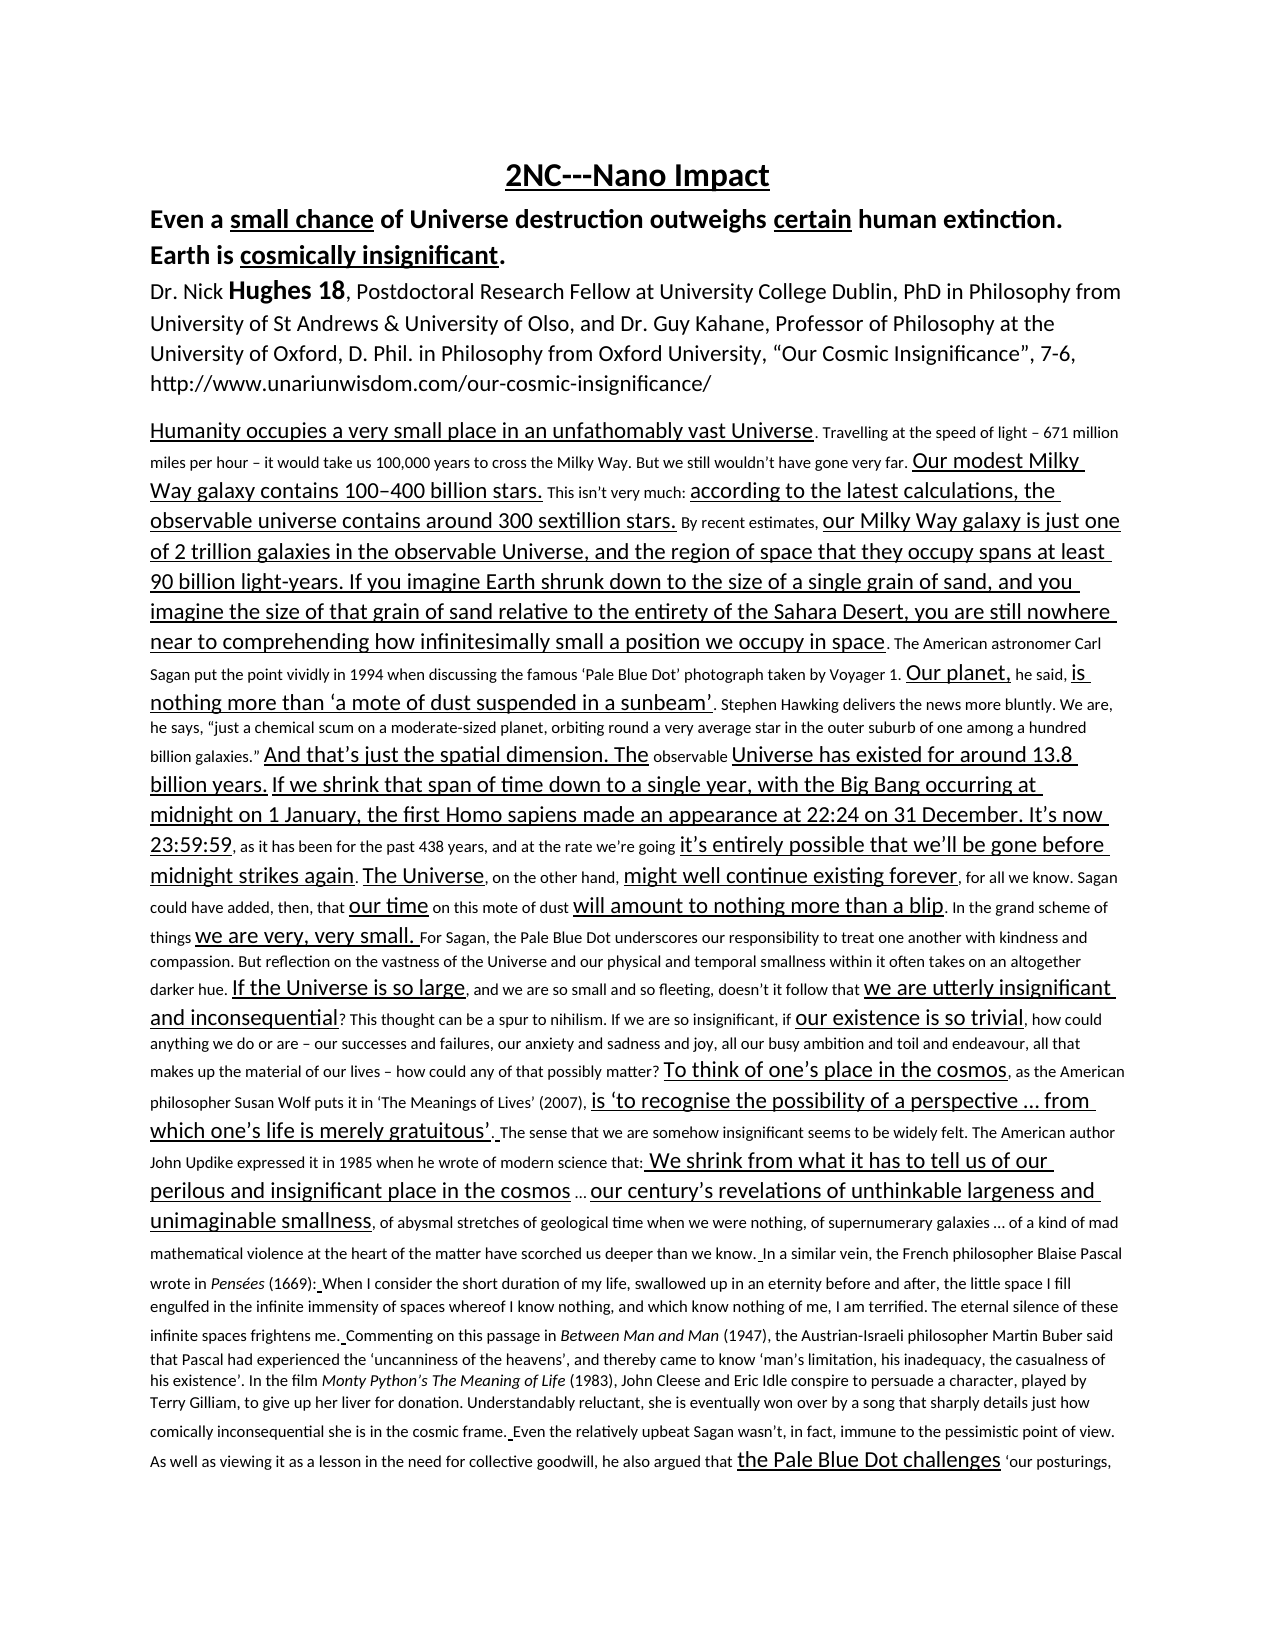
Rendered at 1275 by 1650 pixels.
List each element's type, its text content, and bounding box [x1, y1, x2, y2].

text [150, 416, 1125, 1473]
subtitle 2NC---Nano Impact [150, 154, 1125, 195]
subtitle Even a small chance of Universe destruction outweighs certain human extinction. Earth is cosmically insignificant. [150, 202, 1125, 271]
text Dr. Nick Hughes 18, Postdoctoral Research Fellow at University College Dublin, PhD in Philosophy from University of St Andrews & University of Olso, and Dr. Guy Kahane, Professor of Philosophy at the University of Oxford, D. Phil. in Philosophy from Oxford University, “Our Cosmic Insignificance”, 7-6, http://www.unariunwisdom.com/our-cosmic-insignificance/ [150, 273, 1125, 397]
